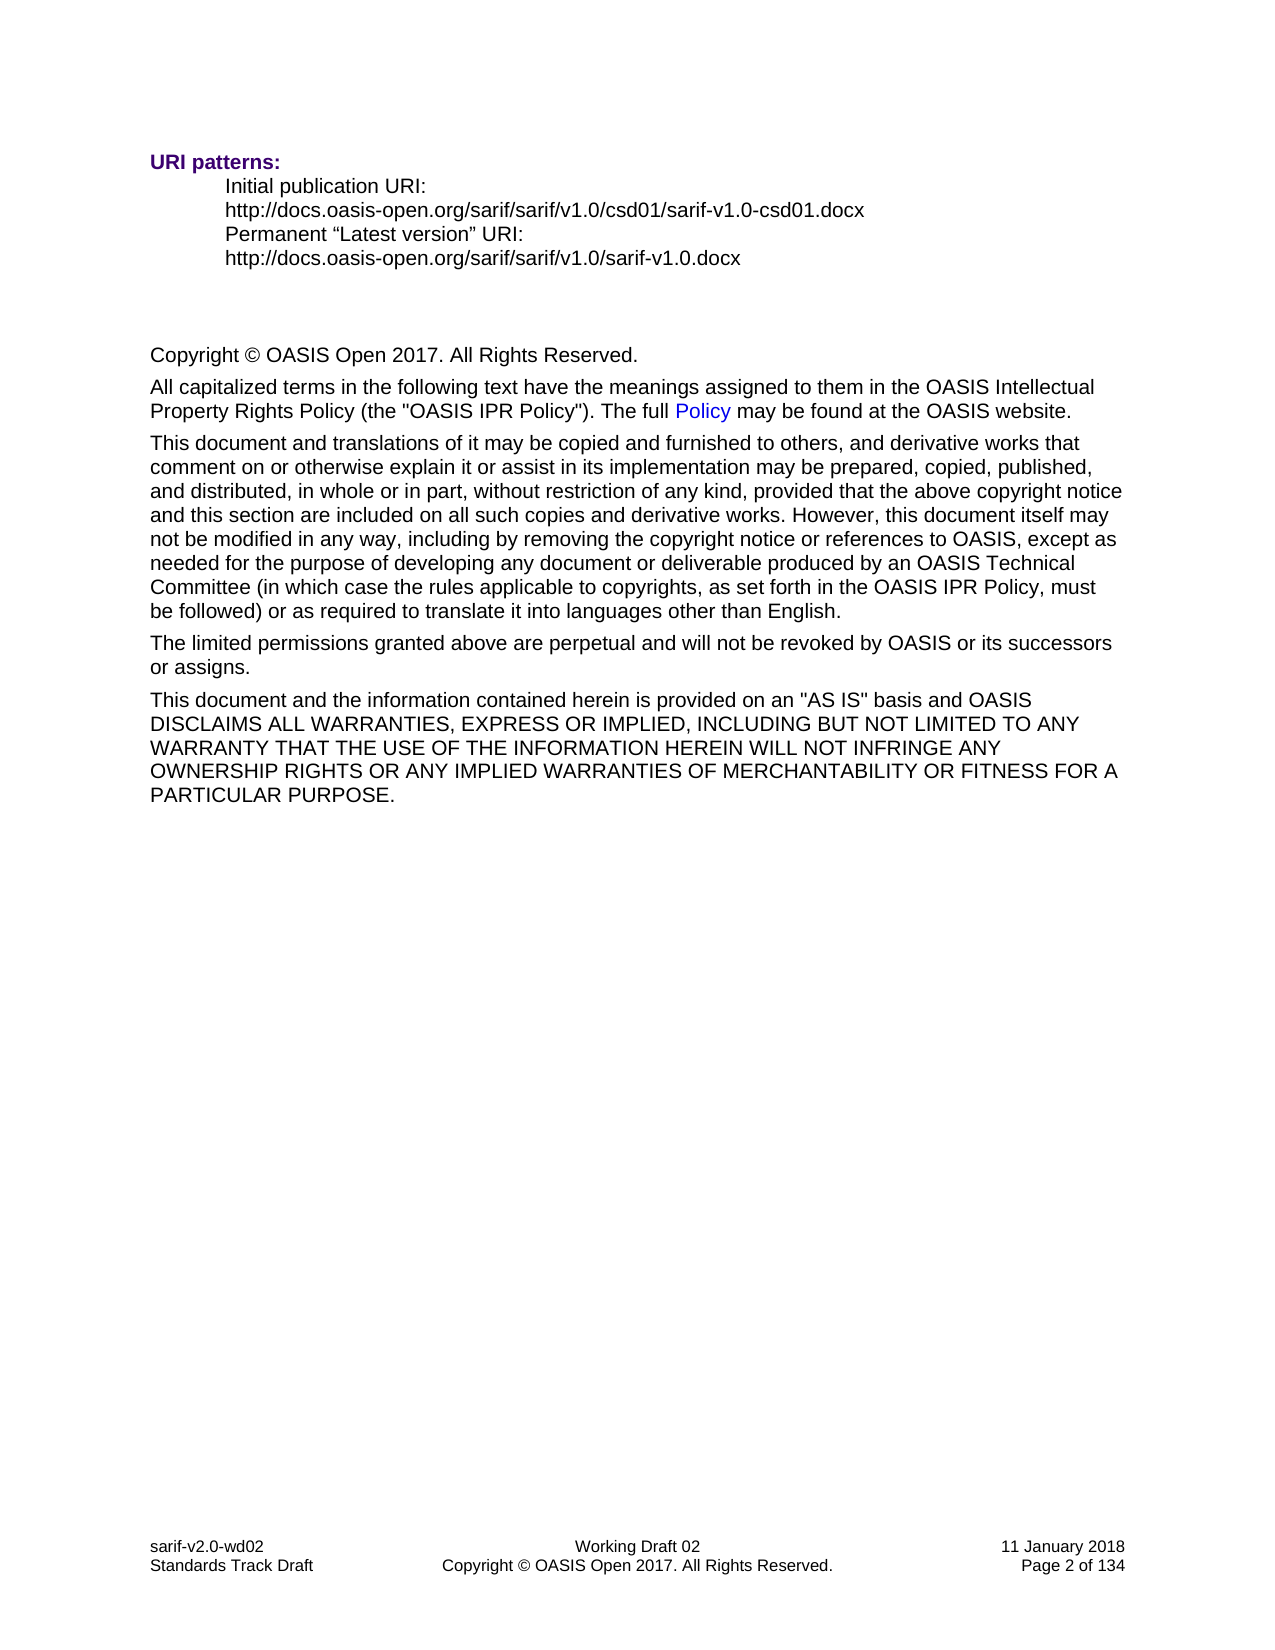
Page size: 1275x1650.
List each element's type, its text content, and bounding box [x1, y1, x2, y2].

text All capitalized terms in the following text have the meanings assigned to them in the OASIS Intellectual Property Rights Policy (the "OASIS IPR Policy"). The full Policy may be found at the OASIS website. [150, 375, 1125, 423]
title URI patterns: [150, 150, 1125, 174]
title Permanent “Latest version” URI: http://docs.oasis-open.org/sarif/sarif/v1.0/sarif-v1.0.docx [225, 222, 1125, 270]
text This document and translations of it may be copied and furnished to others, and derivative works that comment on or otherwise explain it or assist in its implementation may be prepared, copied, published, and distributed, in whole or in part, without restriction of any kind, provided that the above copyright notice and this section are included on all such copies and derivative works. However, this document itself may not be modified in any way, including by removing the copyright notice or references to OASIS, except as needed for the purpose of developing any document or deliverable produced by an OASIS Technical Committee (in which case the rules applicable to copyrights, as set forth in the OASIS IPR Policy, must be followed) or as required to translate it into languages other than English. [150, 431, 1125, 623]
title Initial publication URI: http://docs.oasis-open.org/sarif/sarif/v1.0/csd01/sarif-v1.0-csd01.docx [225, 174, 1125, 222]
text The limited permissions granted above are perpetual and will not be revoked by OASIS or its successors or assigns. [150, 631, 1125, 679]
text Copyright © OASIS Open 2017. All Rights Reserved. [150, 343, 1125, 367]
text This document and the information contained herein is provided on an "AS IS" basis and OASIS DISCLAIMS ALL WARRANTIES, EXPRESS OR IMPLIED, INCLUDING BUT NOT LIMITED TO ANY WARRANTY THAT THE USE OF THE INFORMATION HEREIN WILL NOT INFRINGE ANY OWNERSHIP RIGHTS OR ANY IMPLIED WARRANTIES OF MERCHANTABILITY OR FITNESS FOR A PARTICULAR PURPOSE. [150, 687, 1125, 807]
